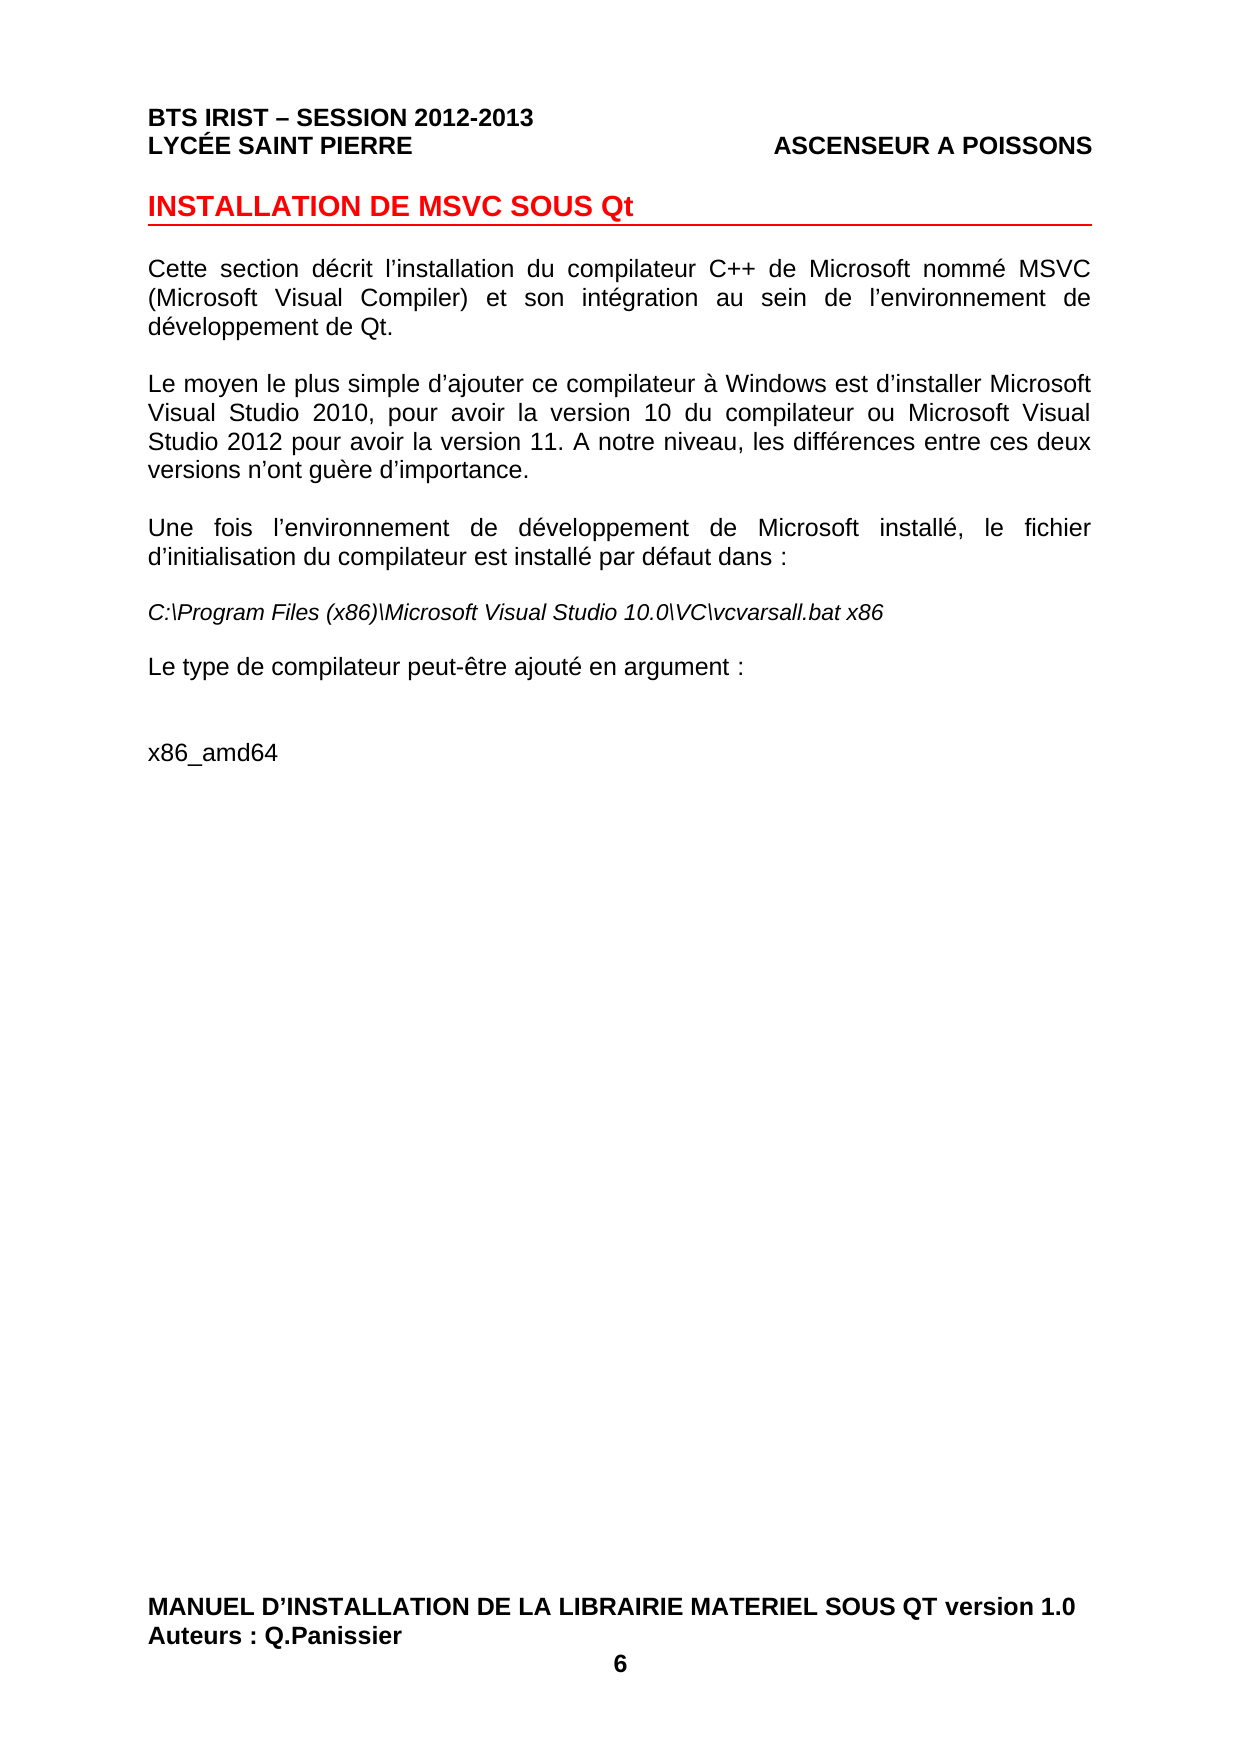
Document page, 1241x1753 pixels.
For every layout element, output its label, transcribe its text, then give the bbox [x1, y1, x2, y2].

text C:\Program Files (x86)\Microsoft Visual Studio 10.0\VC\vcvarsall.bat x86 [148, 599, 1092, 626]
text Cette section décrit l’installation du compilateur C++ de Microsoft nommé MSVC (Microsoft Visual Compiler) et son intégration au sein de l’environnement de développement de Qt. [148, 254, 1092, 341]
text x86_amd64 [148, 738, 1092, 767]
text Le moyen le plus simple d’ajouter ce compilateur à Windows est d’installer Microsoft Visual Studio 2010, pour avoir la version 10 du compilateur ou Microsoft Visual Studio 2012 pour avoir la version 11. A notre niveau, les différences entre ces deux versions n’ont guère d’importance. [148, 369, 1092, 484]
text Une fois l’environnement de développement de Microsoft installé, le fichier d’initialisation du compilateur est installé par défaut dans : [148, 513, 1092, 571]
text Le type de compilateur peut-être ajouté en argument : [148, 652, 1092, 681]
text INSTALLATION DE MSVC SOUS Qt [148, 189, 1092, 224]
